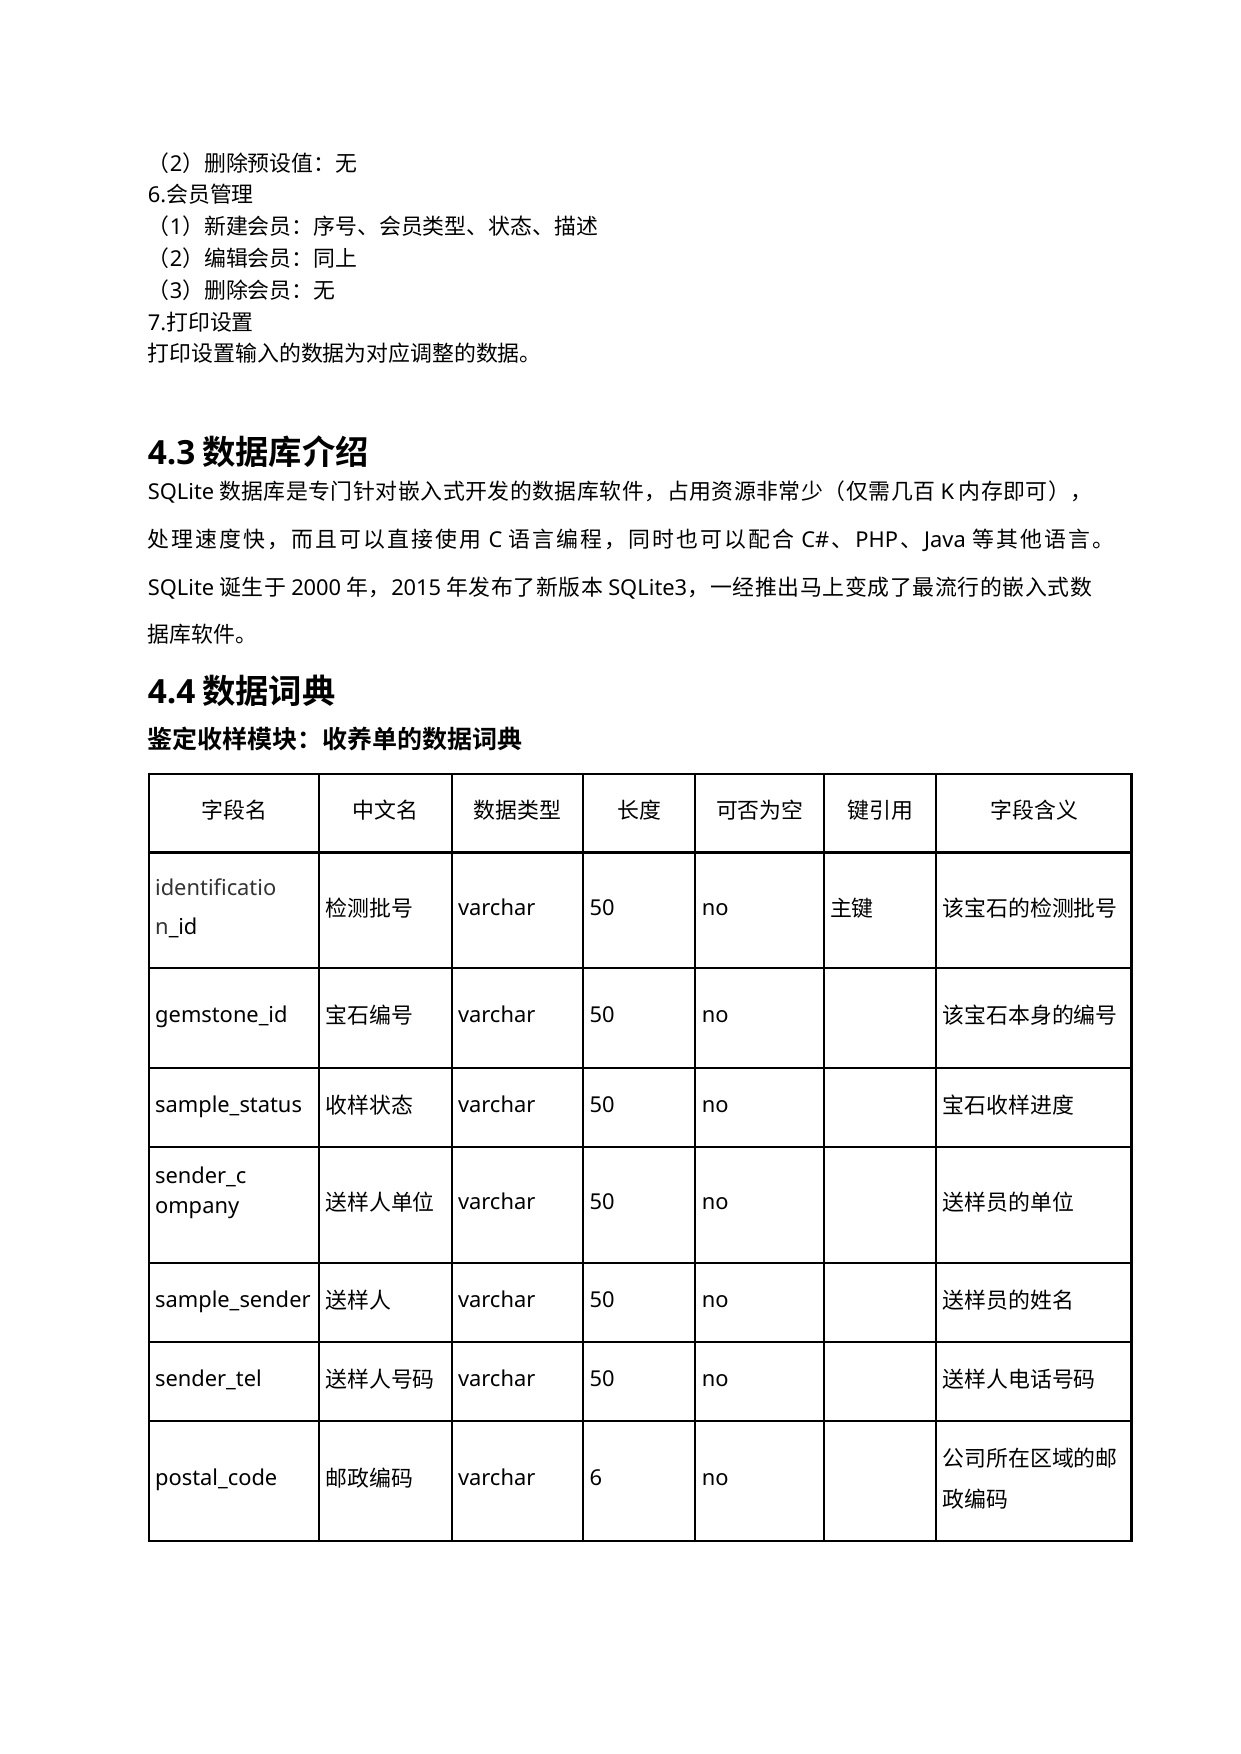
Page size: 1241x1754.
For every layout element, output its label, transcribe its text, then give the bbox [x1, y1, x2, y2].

table_cell varchar [453, 1264, 582, 1341]
table_cell 主键 [825, 854, 935, 967]
table_cell 6 [584, 1422, 694, 1539]
table_header 中文名 [320, 775, 451, 851]
text 打印设置输入的数据为对应调整的数据。 [148, 336, 1093, 368]
table_cell [825, 1148, 935, 1262]
table_cell 送样人单位 [320, 1148, 451, 1262]
table_cell no [696, 1343, 823, 1420]
text （2）删除预设值：无 [148, 146, 1093, 177]
text （1）新建会员：序号、会员类型、状态、描述 [148, 209, 1093, 241]
table_cell 收样状态 [320, 1069, 451, 1146]
table_cell 送样员的单位 [937, 1148, 1130, 1262]
table_cell varchar [453, 1343, 582, 1420]
table_header 可否为空 [696, 775, 823, 851]
table_header 字段含义 [937, 775, 1130, 851]
table_cell 50 [584, 1148, 694, 1262]
text SQLite数据库是专门针对嵌入式开发的数据库软件，占用资源非常少（仅需几百K内存即可），处理速度快，而且可以直接使用C语言编程，同时也可以配合C#、PHP、Java等其他语言。SQLite诞生于2000年，2015年发布了新版本SQLite3，一经推出马上变成了最流行的嵌入式数据库软件。 [148, 474, 1093, 649]
table_cell 送样人电话号码 [937, 1343, 1130, 1420]
table_header 数据类型 [453, 775, 582, 851]
table_cell postal_code [150, 1422, 318, 1539]
table_cell [825, 1264, 935, 1341]
table_cell 公司所在区域的邮政编码 [937, 1422, 1130, 1539]
table_cell varchar [453, 969, 582, 1067]
table_cell [825, 1343, 935, 1420]
table_cell no [696, 854, 823, 967]
table_header 字段名 [150, 775, 318, 851]
table_cell 送样人 [320, 1264, 451, 1341]
table_cell sender_tel [150, 1343, 318, 1420]
text （2）编辑会员：同上 [148, 241, 1093, 273]
table_cell 50 [584, 854, 694, 967]
table_cell 50 [584, 1069, 694, 1146]
table_cell 该宝石的检测批号 [937, 854, 1130, 967]
table_cell no [696, 1148, 823, 1262]
table_cell varchar [453, 1148, 582, 1262]
subtitle 4.3数据库介绍 [148, 426, 1093, 474]
table_cell 宝石收样进度 [937, 1069, 1130, 1146]
table_cell identification_id [150, 854, 318, 967]
table_cell no [696, 1264, 823, 1341]
table_cell gemstone_id [150, 969, 318, 1067]
table_cell 50 [584, 1264, 694, 1341]
table_cell sample_sender [150, 1264, 318, 1341]
table_cell varchar [453, 854, 582, 967]
subtitle 4.4数据词典 [148, 665, 1093, 713]
table_cell varchar [453, 1069, 582, 1146]
table_cell sample_status [150, 1069, 318, 1146]
text 6.会员管理 [148, 177, 1093, 209]
table_cell sender_company [150, 1148, 318, 1262]
table_cell 50 [584, 1343, 694, 1420]
table_cell no [696, 1422, 823, 1539]
table_cell 检测批号 [320, 854, 451, 967]
text （3）删除会员：无 [148, 273, 1093, 304]
table_cell [825, 1422, 935, 1539]
text 鉴定收样模块：收养单的数据词典 [148, 719, 1093, 756]
table_cell varchar [453, 1422, 582, 1539]
table_cell 送样员的姓名 [937, 1264, 1130, 1341]
table_cell no [696, 969, 823, 1067]
table_cell 送样人号码 [320, 1343, 451, 1420]
table_cell 该宝石本身的编号 [937, 969, 1130, 1067]
table_header 长度 [584, 775, 694, 851]
table_cell no [696, 1069, 823, 1146]
table_cell [825, 969, 935, 1067]
table_cell [825, 1069, 935, 1146]
table_cell 邮政编码 [320, 1422, 451, 1539]
table_cell 宝石编号 [320, 969, 451, 1067]
table_cell 50 [584, 969, 694, 1067]
text 7.打印设置 [148, 304, 1093, 336]
table_header 键引用 [825, 775, 935, 851]
